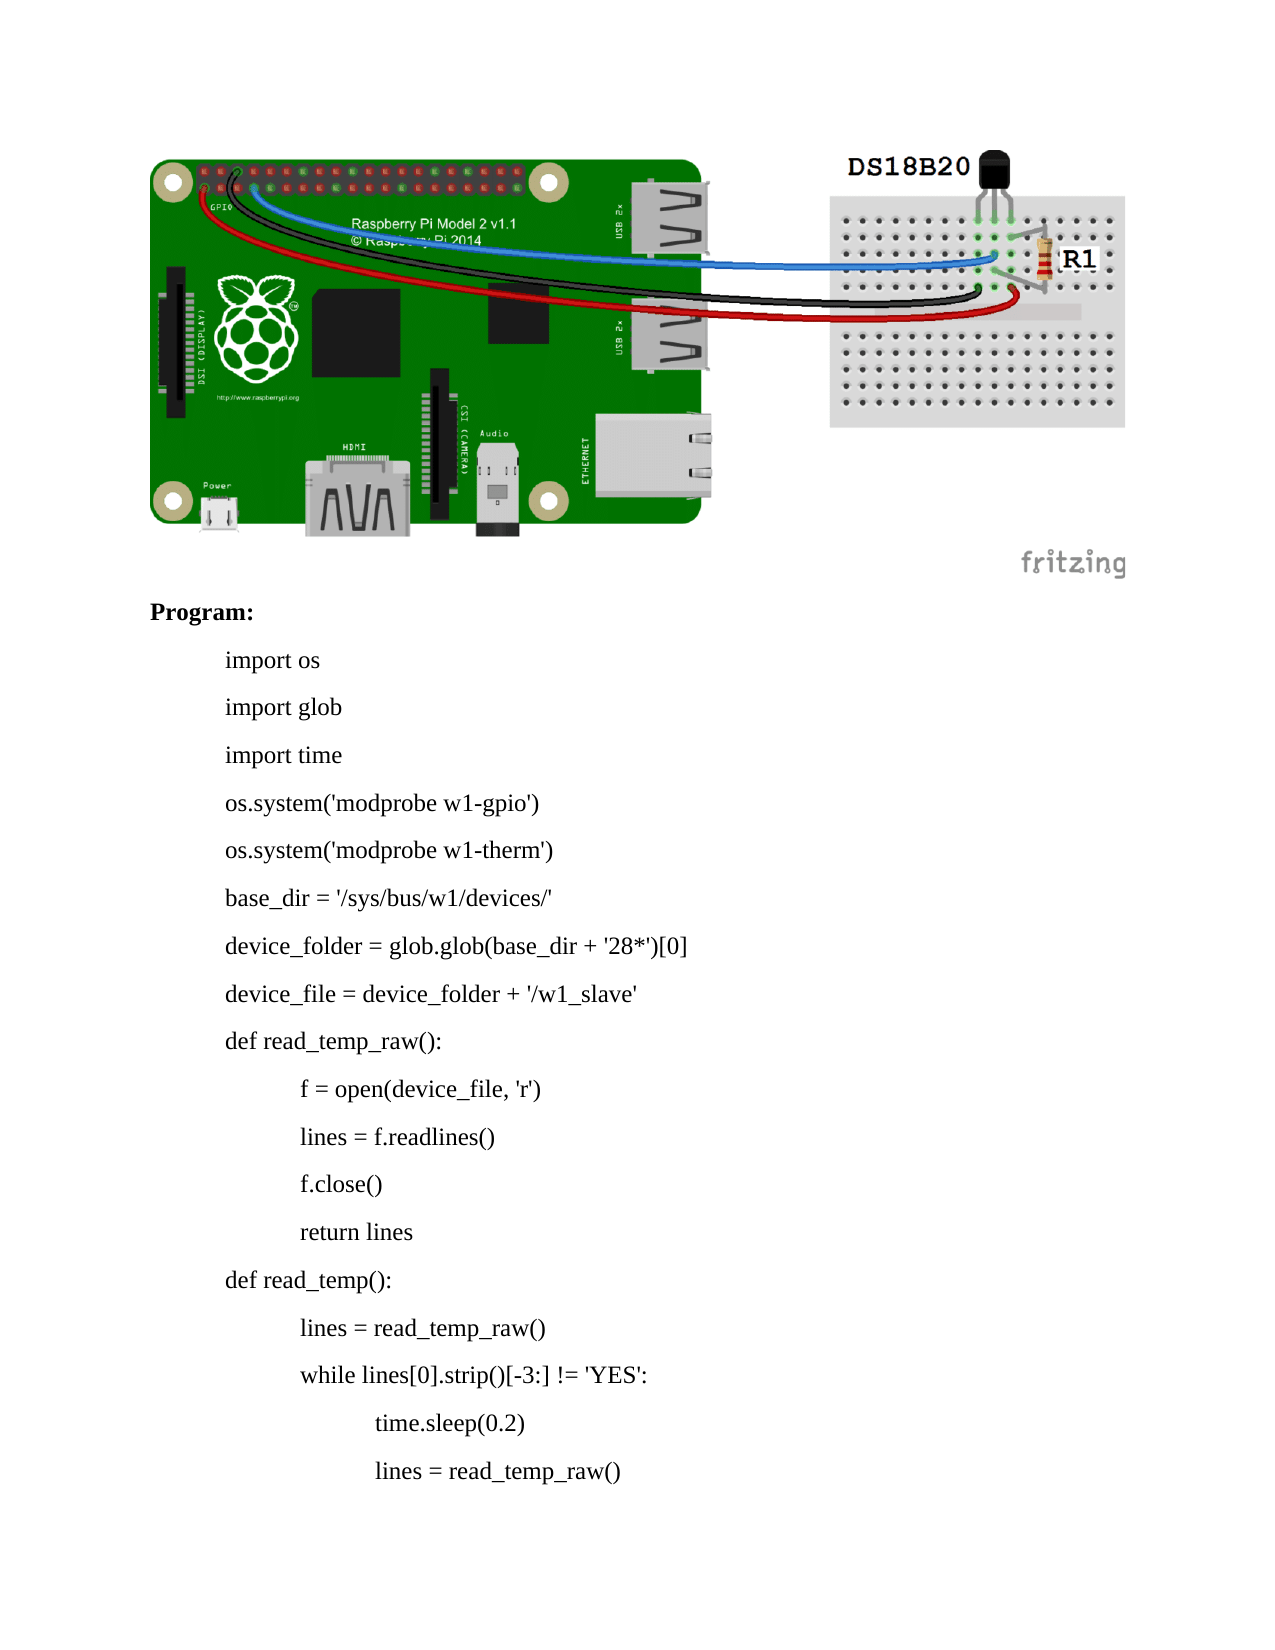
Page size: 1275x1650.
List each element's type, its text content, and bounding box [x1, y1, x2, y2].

text lines = f.readlines() [225, 1122, 1125, 1151]
text f = open(device_file, 'r') [225, 1074, 1125, 1103]
text def read_temp(): [225, 1265, 1125, 1294]
picture [150, 150, 1125, 579]
text import time [225, 740, 1125, 769]
text return lines [225, 1217, 1125, 1246]
text device_file = device_folder + '/w1_slave' [225, 979, 1125, 1007]
text import glob [225, 692, 1125, 721]
text base_dir = '/sys/bus/w1/devices/' [225, 883, 1125, 912]
text while lines[0].strip()[-3:] != 'YES': [225, 1360, 1125, 1389]
text import os [225, 645, 1125, 673]
text device_folder = glob.glob(base_dir + '28*')[0] [225, 931, 1125, 960]
text os.system('modprobe w1-gpio') [225, 788, 1125, 817]
text lines = read_temp_raw() [225, 1313, 1125, 1341]
text Program: [150, 597, 1125, 626]
text time.sleep(0.2) [225, 1408, 1125, 1437]
text f.close() [225, 1169, 1125, 1198]
text os.system('modprobe w1-therm') [225, 836, 1125, 864]
text def read_temp_raw(): [225, 1026, 1125, 1055]
text lines = read_temp_raw() [225, 1456, 1125, 1484]
